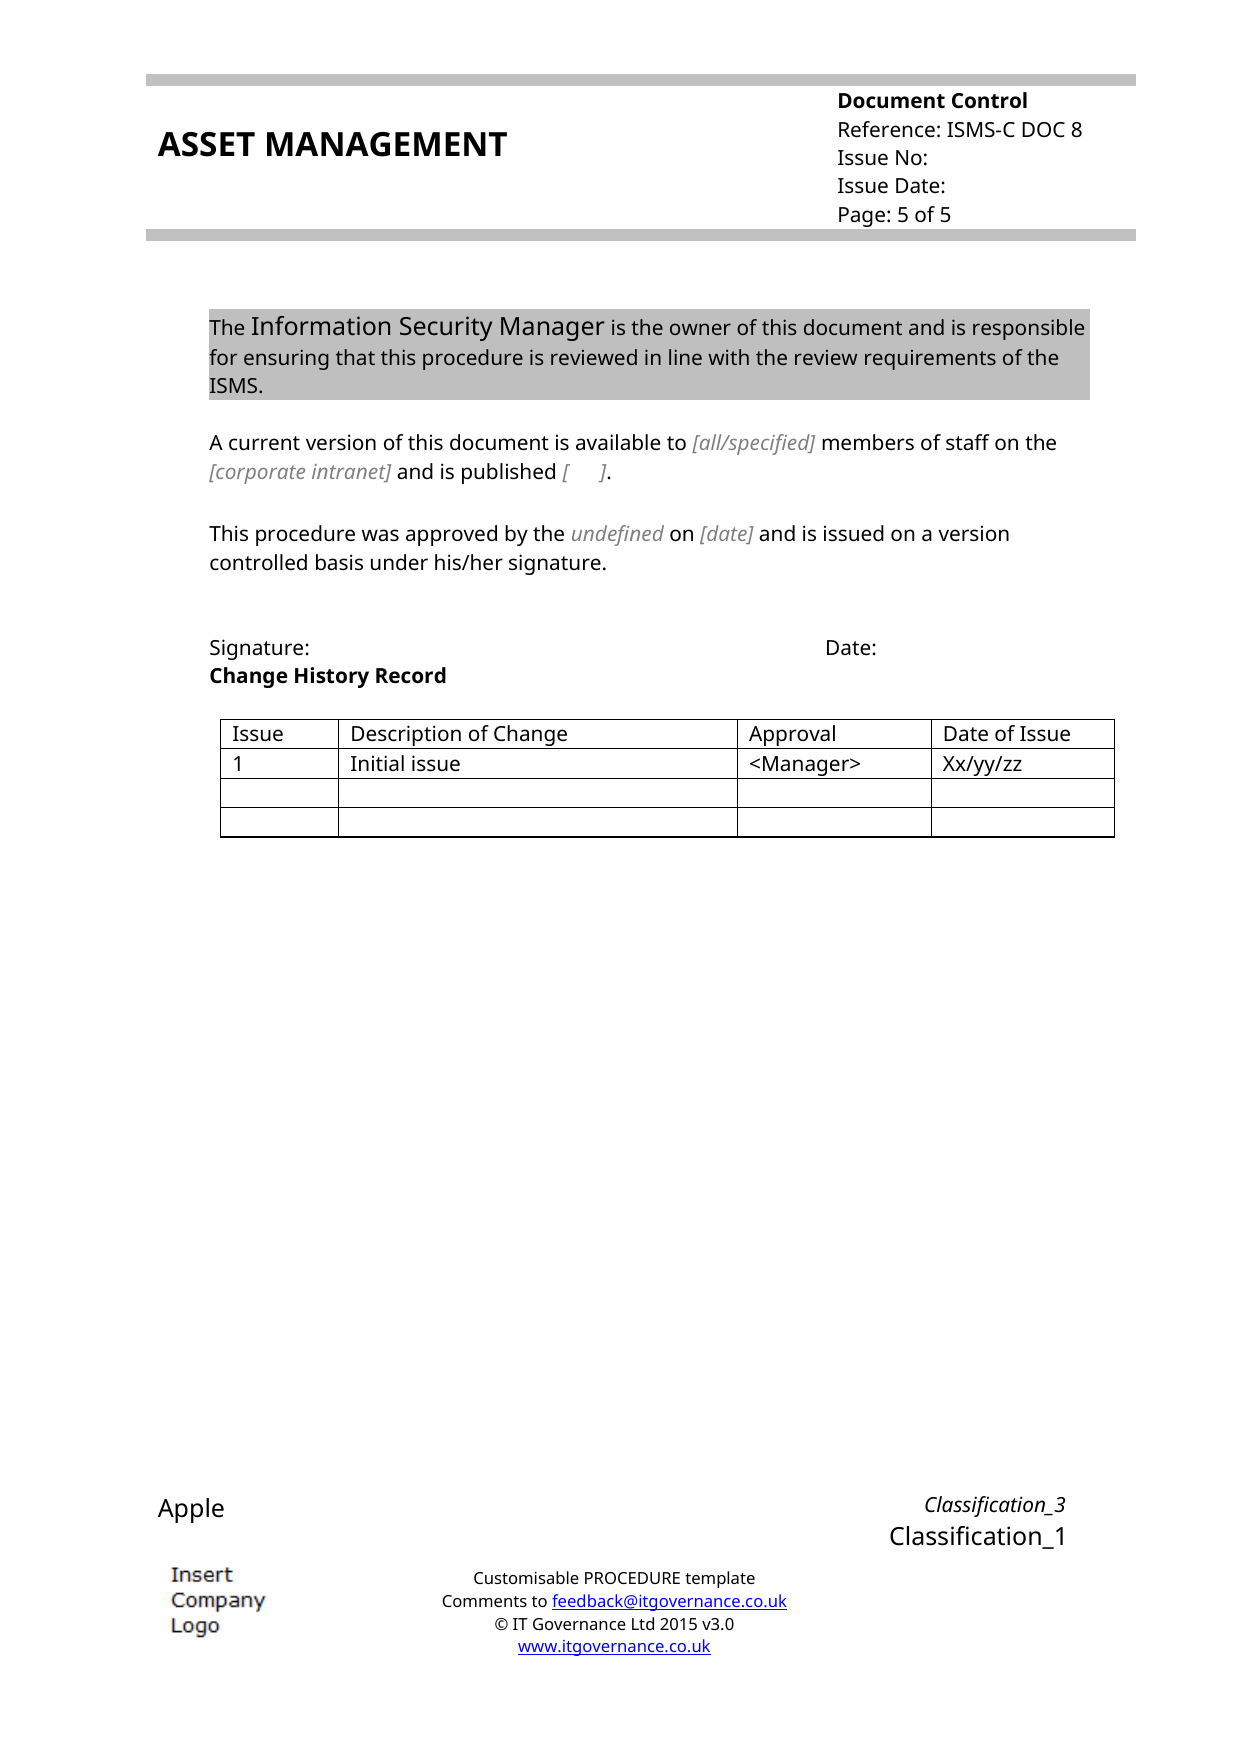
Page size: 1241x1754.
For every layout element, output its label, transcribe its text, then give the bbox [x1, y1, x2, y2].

table_cell [738, 808, 931, 836]
table_cell <Manager> [738, 749, 931, 777]
table_cell [339, 808, 737, 836]
table_header Date of Issue [932, 720, 1114, 748]
table_cell [932, 808, 1114, 836]
text This procedure was approved by the on [date] and is issued on a version controlled basis under his/her signature. [209, 519, 1090, 576]
table_header Approval [738, 720, 931, 748]
table_cell [221, 779, 338, 807]
text A current version of this document is available to [all/specified] members of staff on the [corporate intranet] and is published [ ]. [209, 428, 1090, 485]
text Signature: Date: [209, 633, 1090, 662]
table_cell [339, 779, 737, 807]
table_cell [221, 808, 338, 836]
text Change History Record [209, 662, 1090, 690]
table_header Issue [221, 720, 338, 748]
table_header Description of Change [339, 720, 737, 748]
table_cell Initial issue [339, 749, 737, 777]
table_cell [932, 779, 1114, 807]
text The is the owner of this document and is responsible for ensuring that this procedure is reviewed in line with the review requirements of the ISMS. [209, 309, 1090, 400]
table_cell Xx/yy/zz [932, 749, 1114, 777]
picture [157, 1552, 293, 1658]
table_cell [738, 779, 931, 807]
table_cell 1 [221, 749, 338, 777]
